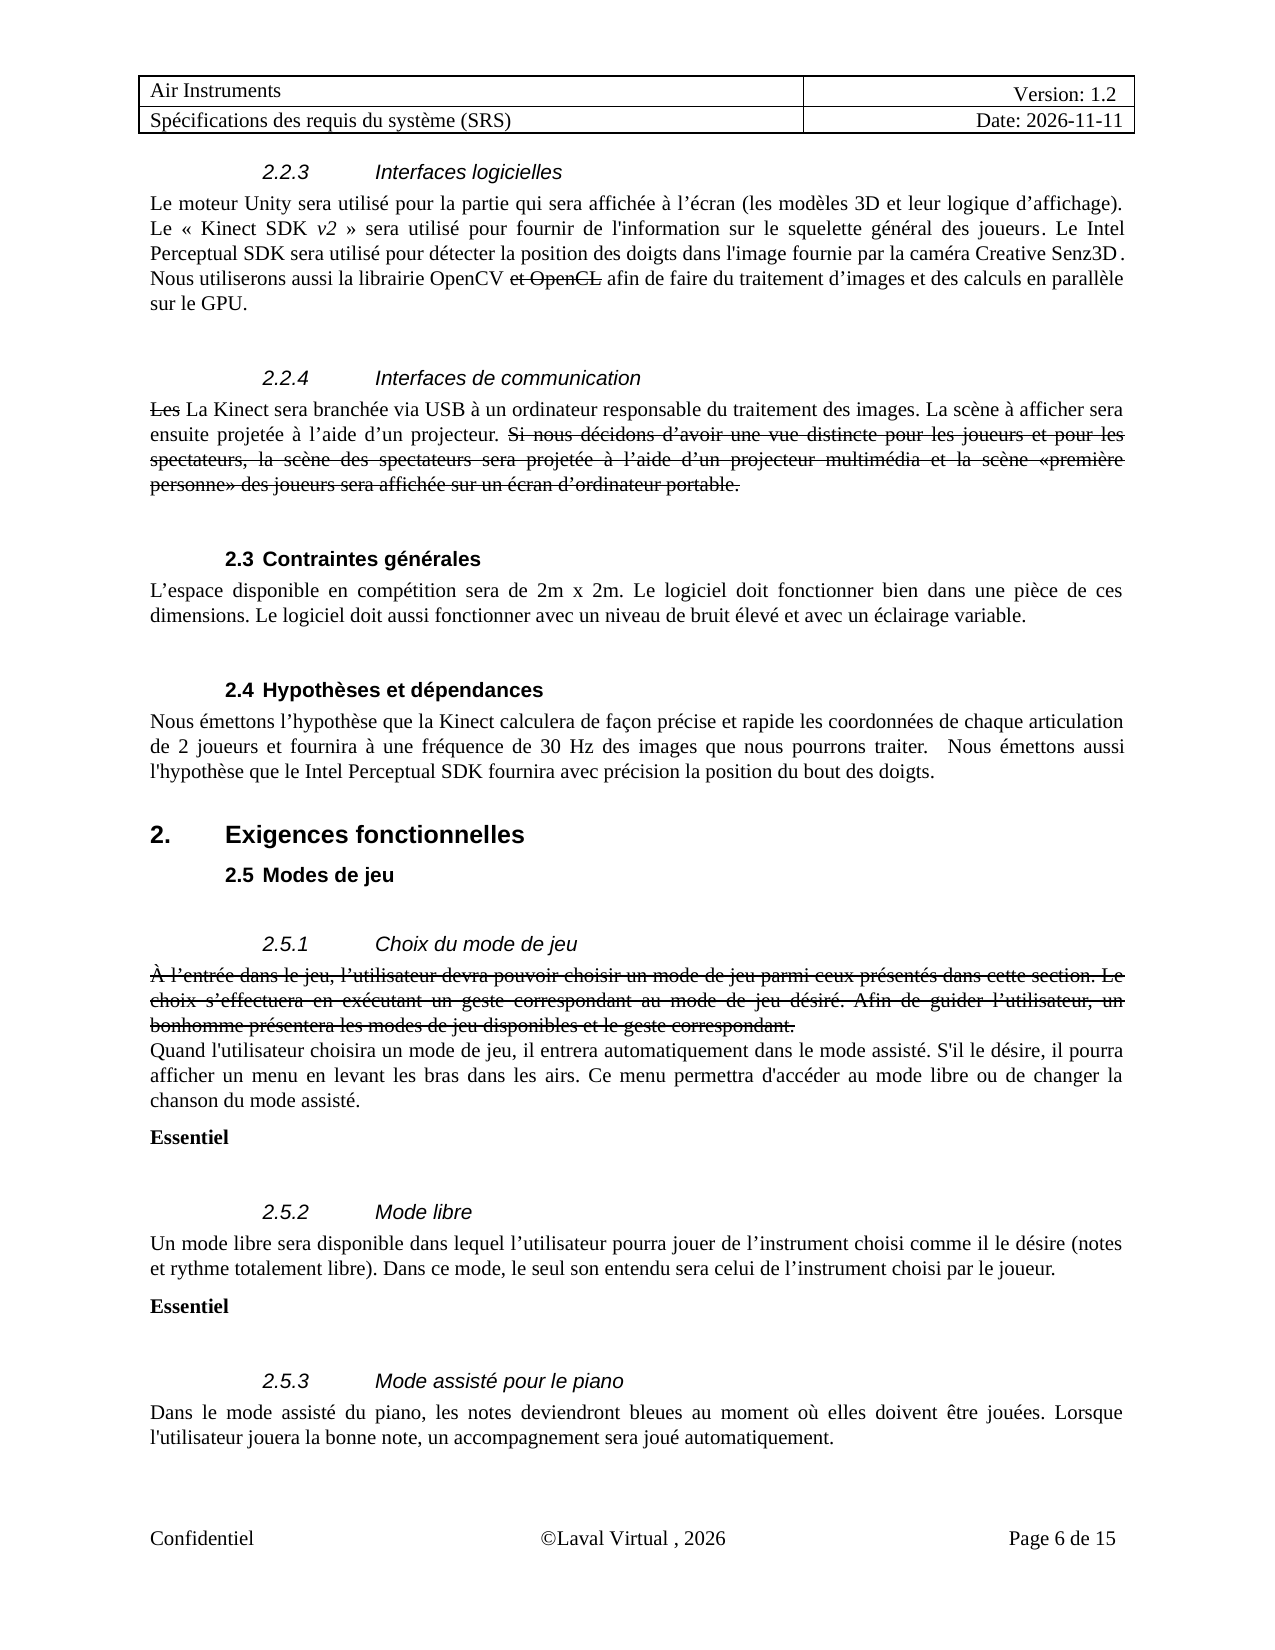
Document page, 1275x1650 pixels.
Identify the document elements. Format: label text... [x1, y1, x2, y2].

text Les La Kinect sera branchée via USB à un ordinateur responsable du traitement des images. La scène à afficher sera ensuite projetée à l’aide d’un projecteur. Si nous décidons d’avoir une vue distincte pour les joueurs et pour les spectateurs, la scène des spectateurs sera projetée à l’aide d’un projecteur multimédia et la scène «première personne» des joueurs sera affichée sur un écran d’ordinateur portable. [150, 396, 1125, 460]
text Dans le mode assisté du piano, les notes deviendront bleues au moment où elles doivent être jouées. Lorsque l'utilisateur jouera la bonne note, un accompagnement sera joué automatiquement. [150, 1399, 1125, 1449]
text Le moteur Unity sera utilisé pour la partie qui sera affichée à l’écran (les modèles 3D et leur logique d’affichage). Le « Kinect SDK v2 » sera utilisé pour fournir de l'information sur le squelette général des joueurs. Le Intel Perceptual SDK sera utilisé pour détecter la position des doigts dans l'image fournie par la caméra Creative Senz3D. Nous utiliserons aussi la librairie OpenCV et OpenCL afin de faire du traitement d’images et des calculs en parallèle sur le GPU. [150, 190, 1125, 315]
text À l’entrée dans le jeu, l’utilisateur devra pouvoir choisir un mode de jeu parmi ceux présentés dans cette section. Le choix s’effectuera en exécutant un geste correspondant au mode de jeu désiré. Afin de guider l’utilisateur, un bonhomme présentera les modes de jeu disponibles et le geste correspondant. [150, 977, 1125, 1000]
text Les La Kinect sera branchée via USB à un ordinateur responsable du traitement des images. La scène à afficher sera ensuite projetée à l’aide d’un projecteur. Si nous décidons d’avoir une vue distincte pour les joueurs et pour les spectateurs, la scène des spectateurs sera projetée à l’aide d’un projecteur multimédia et la scène «première personne» des joueurs sera affichée sur un écran d’ordinateur portable. [150, 461, 1125, 496]
subtitle Mode libre [262, 1199, 1125, 1224]
subtitle Exigences fonctionnelles [150, 820, 1125, 849]
subtitle Contraintes générales [225, 545, 1125, 570]
text Quand l'utilisateur choisira un mode de jeu, il entrera automatiquement dans le mode assisté. S'il le désire, il pourra afficher un menu en levant les bras dans les airs. Ce menu permettra d'accéder au mode libre ou de changer la chanson du mode assisté. [150, 1037, 1125, 1112]
subtitle Choix du mode de jeu [262, 930, 1125, 955]
subtitle Hypothèses et dépendances [225, 677, 1125, 702]
subtitle Interfaces logicielles [262, 159, 1125, 184]
subtitle Mode assisté pour le piano [262, 1368, 1125, 1393]
text À l’entrée dans le jeu, l’utilisateur devra pouvoir choisir un mode de jeu parmi ceux présentés dans cette section. Le choix s’effectuera en exécutant un geste correspondant au mode de jeu désiré. Afin de guider l’utilisateur, un bonhomme présentera les modes de jeu disponibles et le geste correspondant. [150, 1002, 1125, 1037]
text Un mode libre sera disponible dans lequel l’utilisateur pourra jouer de l’instrument choisi comme il le désire (notes et rythme totalement libre). Dans ce mode, le seul son entendu sera celui de l’instrument choisi par le joueur. [150, 1230, 1125, 1280]
subtitle Interfaces de communication [262, 365, 1125, 390]
subtitle Modes de jeu [225, 862, 1125, 887]
text Nous émettons l’hypothèse que la Kinect calculera de façon précise et rapide les coordonnées de chaque articulation de 2 joueurs et fournira à une fréquence de 30 Hz des images que nous pourrons traiter. Nous émettons aussi l'hypothèse que le Intel Perceptual SDK fournira avec précision la position du bout des doigts. [150, 708, 1125, 783]
text L’espace disponible en compétition sera de 2m x 2m. Le logiciel doit fonctionner bien dans une pièce de ces dimensions. Le logiciel doit aussi fonctionner avec un niveau de bruit élevé et avec un éclairage variable. [150, 577, 1125, 627]
text Essentiel [150, 1293, 1125, 1318]
text Essentiel [150, 1124, 1125, 1149]
